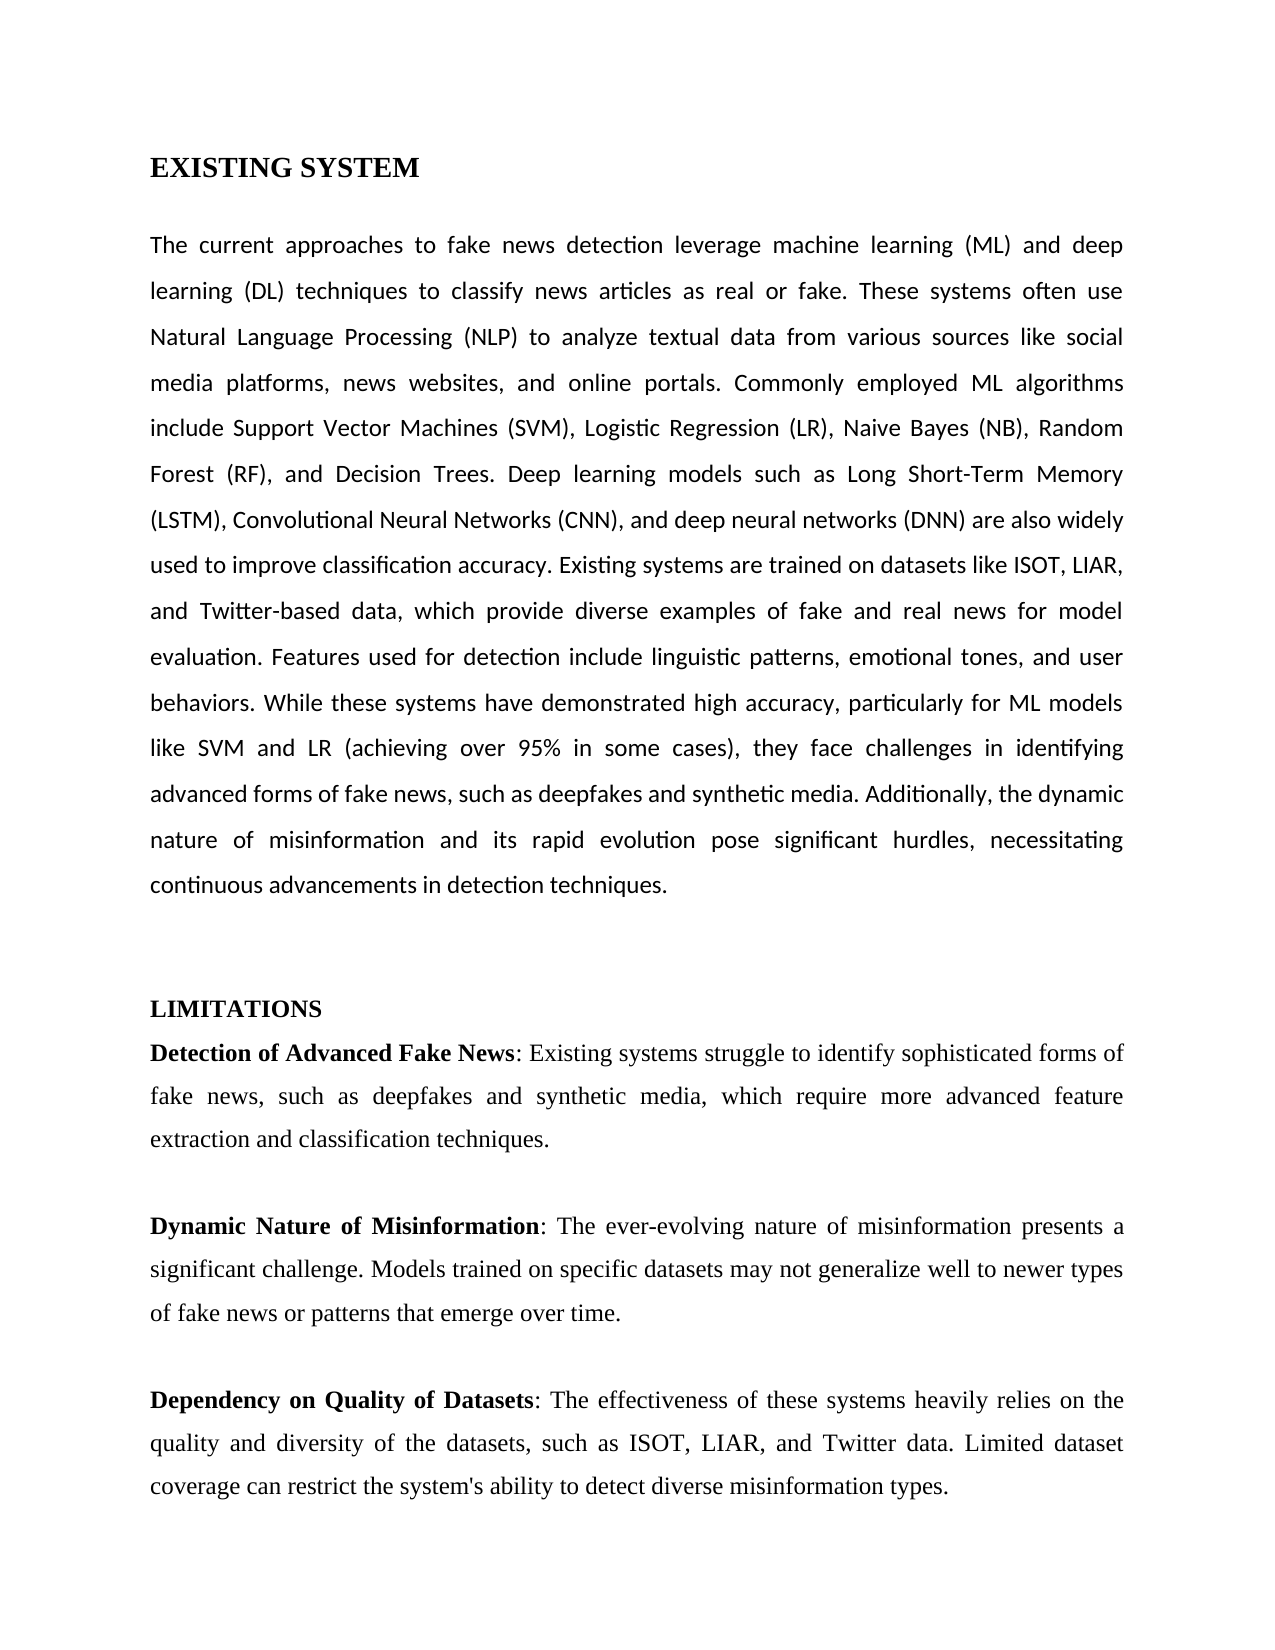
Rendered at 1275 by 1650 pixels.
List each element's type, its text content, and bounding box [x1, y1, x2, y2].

text Dependency on Quality of Datasets: The effectiveness of these systems heavily relies on the quality and diversity of the datasets, such as ISOT, LIAR, and Twitter data. Limited dataset coverage can restrict the system's ability to detect diverse misinformation types. [150, 1385, 1125, 1500]
text Dynamic Nature of Misinformation: The ever-evolving nature of misinformation presents a significant challenge. Models trained on specific datasets may not generalize well to newer types of fake news or patterns that emerge over time. [150, 1211, 1125, 1326]
text EXISTING SYSTEM [150, 150, 1125, 183]
text LIMITATIONS [150, 994, 1125, 1023]
text Detection of Advanced Fake News: Existing systems struggle to identify sophisticated forms of fake news, such as deepfakes and synthetic media, which require more advanced feature extraction and classification techniques. [150, 1038, 1125, 1153]
text The current approaches to fake news detection leverage machine learning (ML) and deep learning (DL) techniques to classify news articles as real or fake. These systems often use Natural Language Processing (NLP) to analyze textual data from various sources like social media platforms, news websites, and online portals. Commonly employed ML algorithms include Support Vector Machines (SVM), Logistic Regression (LR), Naive Bayes (NB), Random Forest (RF), and Decision Trees. Deep learning models such as Long Short-Term Memory (LSTM), Convolutional Neural Networks (CNN), and deep neural networks (DNN) are also widely used to improve classification accuracy. Existing systems are trained on datasets like ISOT, LIAR, and Twitter-based data, which provide diverse examples of fake and real news for model evaluation. Features used for detection include linguistic patterns, emotional tones, and user behaviors. While these systems have demonstrated high accuracy, particularly for ML models like SVM and LR (achieving over 95% in some cases), they face challenges in identifying advanced forms of fake news, such as deepfakes and synthetic media. Additionally, the dynamic nature of misinformation and its rapid evolution pose significant hurdles, necessitating continuous advancements in detection techniques. [150, 229, 1125, 900]
